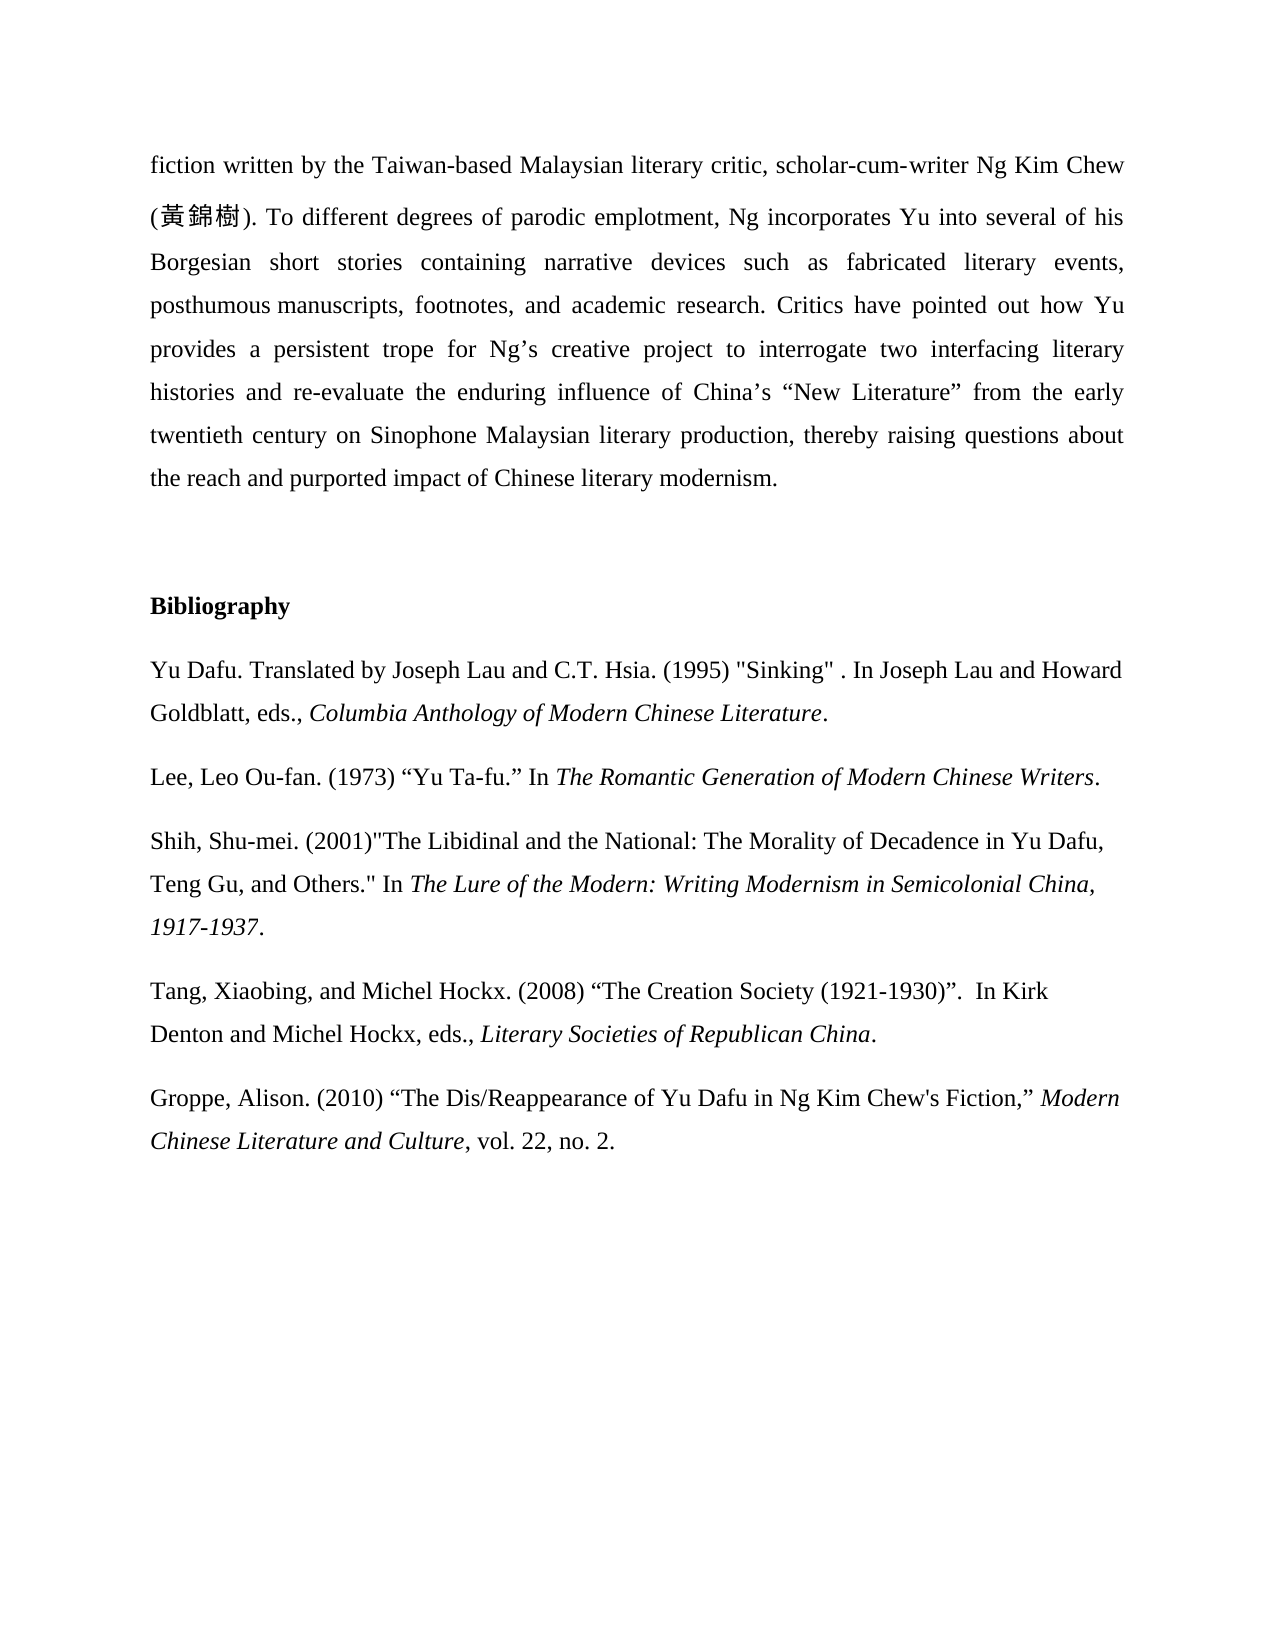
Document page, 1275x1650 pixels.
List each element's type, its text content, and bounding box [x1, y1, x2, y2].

text Groppe, Alison. (2010) “The Dis/Reappearance of Yu Dafu in Ng Kim Chew's Fiction,” Modern Chinese Literature and Culture, vol. 22, no. 2. [150, 1083, 1125, 1155]
text Shih, Shu-mei. (2001)"The Libidinal and the National: The Morality of Decadence in Yu Dafu, Teng Gu, and Others." In The Lure of the Modern: Writing Modernism in Semicolonial China, 1917-1937. [150, 826, 1125, 941]
text Tang, Xiaobing, and Michel Hockx. (2008) “The Creation Society (1921-1930)”. In Kirk Denton and Michel Hockx, eds., Literary Societies of Republican China. [150, 976, 1125, 1048]
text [150, 150, 1125, 492]
text Bibliography [150, 591, 1125, 620]
text Lee, Leo Ou-fan. (1973) “Yu Ta-fu.” In The Romantic Generation of Modern Chinese Writers. [150, 762, 1125, 791]
text Yu Dafu. Translated by Joseph Lau and C.T. Hsia. (1995) "Sinking" . In Joseph Lau and Howard Goldblatt, eds., Columbia Anthology of Modern Chinese Literature. [150, 655, 1125, 727]
